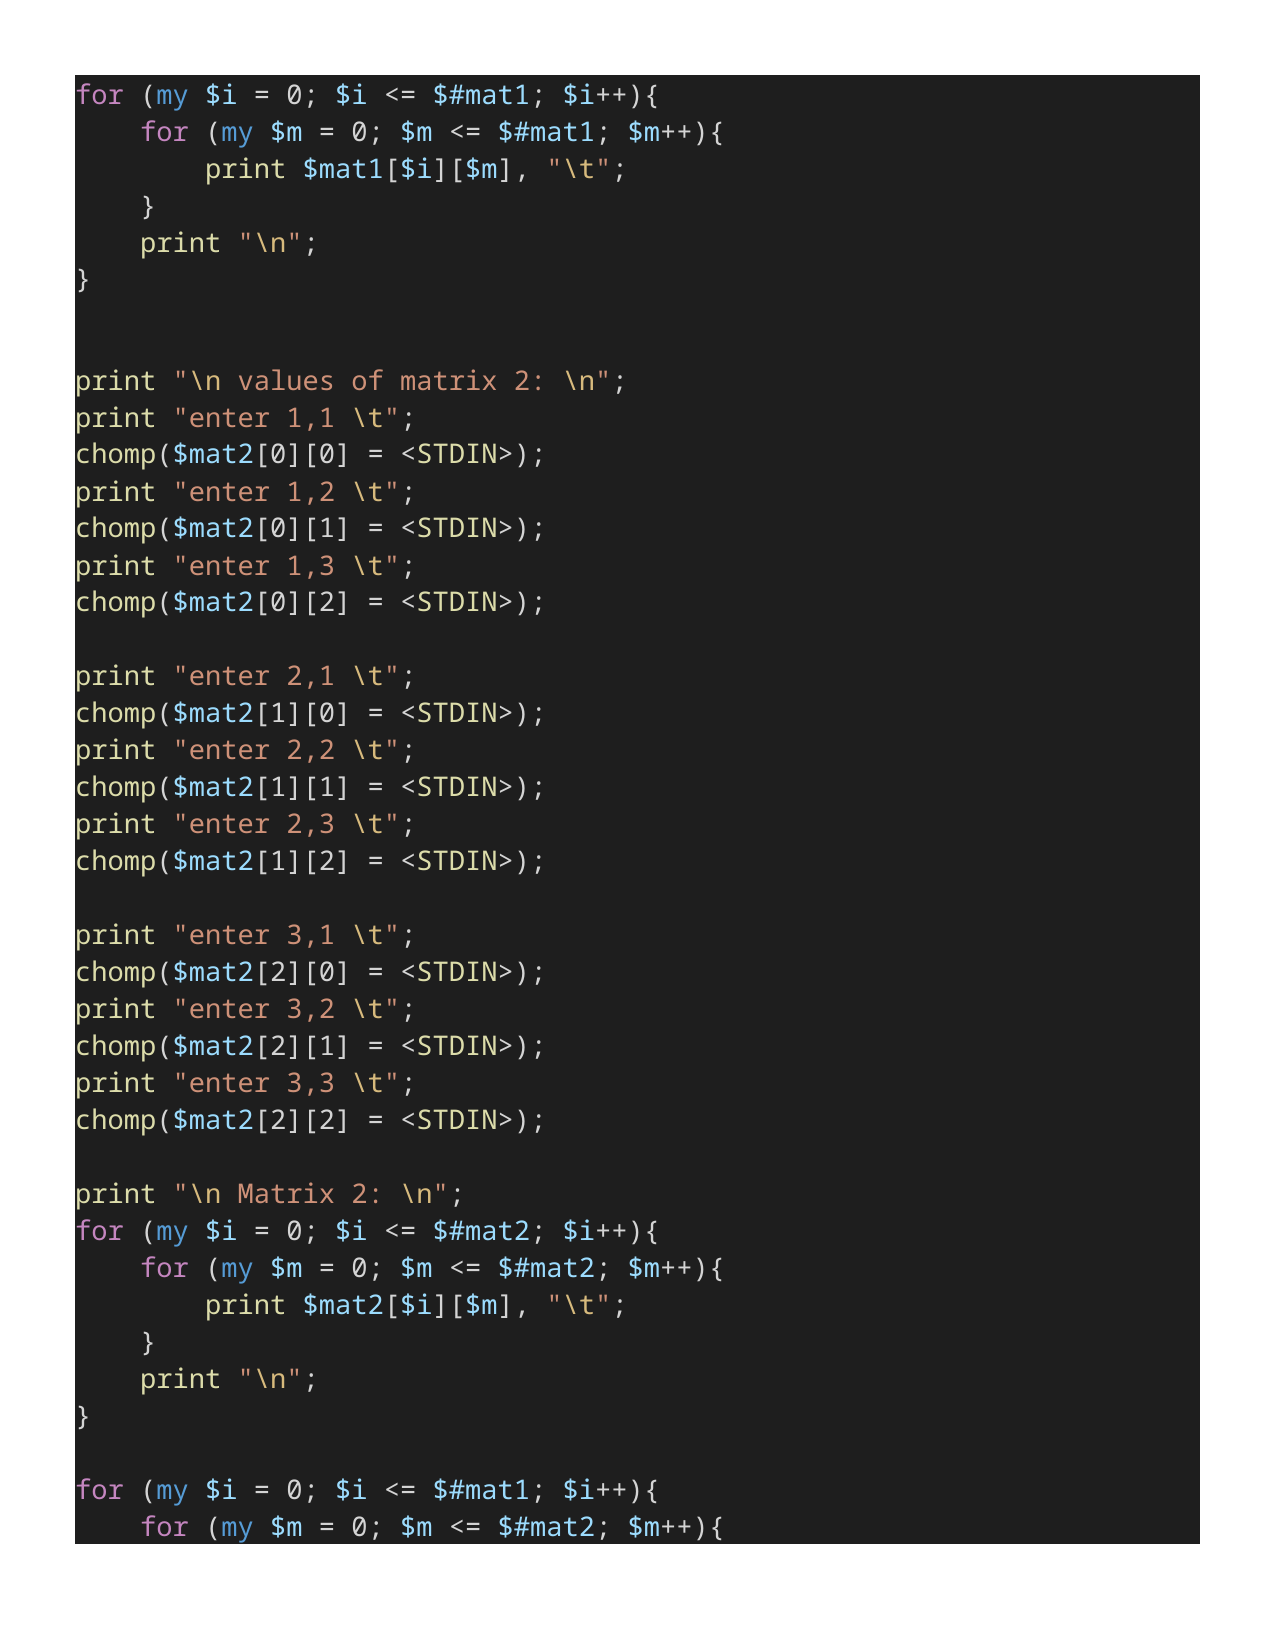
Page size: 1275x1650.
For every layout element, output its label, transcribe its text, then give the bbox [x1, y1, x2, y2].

text print "enter 3,3 \t"; [75, 1063, 1200, 1101]
text chomp($mat2[0][1] = <STDIN>); [75, 509, 1200, 546]
text print "\n values of matrix 2: \n"; [75, 361, 1200, 398]
text print "enter 1,1 \t"; [75, 398, 1200, 435]
text print "enter 3,2 \t"; [75, 989, 1200, 1027]
text print $mat1[$i][$m], "\t"; [75, 149, 1200, 186]
text print "enter 1,2 \t"; [75, 472, 1200, 509]
text } [75, 1322, 1200, 1359]
text for (my $m = 0; $m <= $#mat2; $m++){ [75, 1507, 1200, 1544]
text for (my $m = 0; $m <= $#mat1; $m++){ [75, 112, 1200, 149]
text chomp($mat2[1][1] = <STDIN>); [75, 768, 1200, 805]
text for (my $i = 0; $i <= $#mat1; $i++){ [75, 1470, 1200, 1507]
text } [75, 260, 1200, 297]
text chomp($mat2[0][2] = <STDIN>); [75, 583, 1200, 620]
text for (my $i = 0; $i <= $#mat2; $i++){ [75, 1211, 1200, 1248]
text chomp($mat2[1][0] = <STDIN>); [75, 694, 1200, 731]
text print "enter 3,1 \t"; [75, 916, 1200, 953]
text print "enter 2,2 \t"; [75, 731, 1200, 768]
text for (my $m = 0; $m <= $#mat2; $m++){ [75, 1248, 1200, 1285]
text } [75, 186, 1200, 223]
text chomp($mat2[2][2] = <STDIN>); [75, 1101, 1200, 1137]
text } [75, 1396, 1200, 1433]
text print "enter 2,3 \t"; [75, 805, 1200, 842]
text print "enter 2,1 \t"; [75, 657, 1200, 694]
text print "\n Matrix 2: \n"; [75, 1174, 1200, 1211]
text for (my $i = 0; $i <= $#mat1; $i++){ [75, 75, 1200, 112]
text print $mat2[$i][$m], "\t"; [75, 1285, 1200, 1322]
text chomp($mat2[1][2] = <STDIN>); [75, 842, 1200, 879]
text chomp($mat2[2][1] = <STDIN>); [75, 1027, 1200, 1063]
text chomp($mat2[2][0] = <STDIN>); [75, 953, 1200, 989]
text print "enter 1,3 \t"; [75, 546, 1200, 583]
text print "\n"; [75, 223, 1200, 260]
text print "\n"; [75, 1359, 1200, 1396]
text chomp($mat2[0][0] = <STDIN>); [75, 435, 1200, 472]
